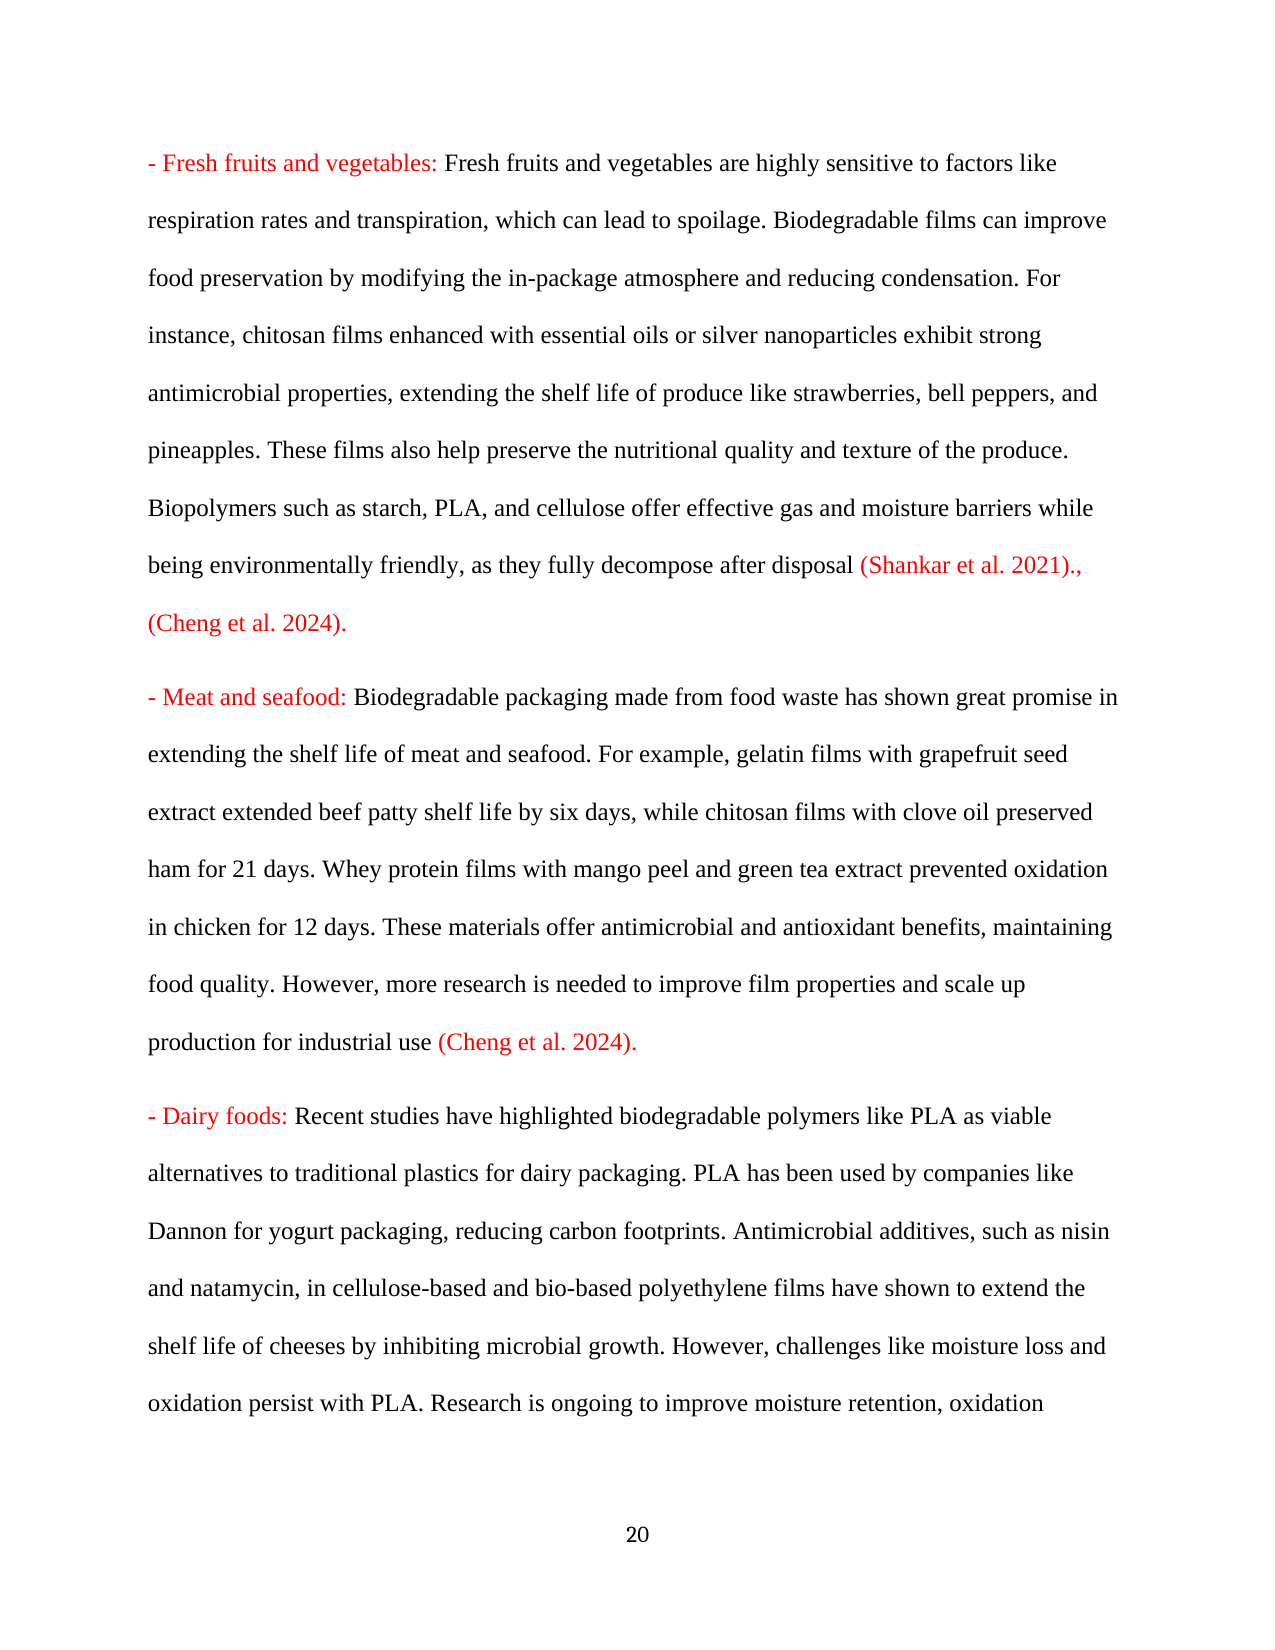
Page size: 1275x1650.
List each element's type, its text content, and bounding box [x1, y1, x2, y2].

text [148, 1101, 1127, 1417]
text - Meat and seafood: Biodegradable packaging made from food waste has shown great promise in extending the shelf life of meat and seafood. For example, gelatin films with grapefruit seed extract extended beef patty shelf life by six days, while chitosan films with clove oil preserved ham for 21 days. Whey protein films with mango peel and green tea extract prevented oxidation in chicken for 12 days. These materials offer antimicrobial and antioxidant benefits, maintaining food quality. However, more research is needed to improve film properties and scale up production for industrial use (Cheng et al. 2024). [148, 682, 1127, 1056]
text - Fresh fruits and vegetables: Fresh fruits and vegetables are highly sensitive to factors like respiration rates and transpiration, which can lead to spoilage. Biodegradable films can improve food preservation by modifying the in-package atmosphere and reducing condensation. For instance, chitosan films enhanced with essential oils or silver nanoparticles exhibit strong antimicrobial properties, extending the shelf life of produce like strawberries, bell peppers, and pineapples. These films also help preserve the nutritional quality and texture of the produce. Biopolymers such as starch, PLA, and cellulose offer effective gas and moisture barriers while being environmentally friendly, as they fully decompose after disposal (Shankar et al. 2021)., (Cheng et al. 2024). [148, 148, 1127, 636]
